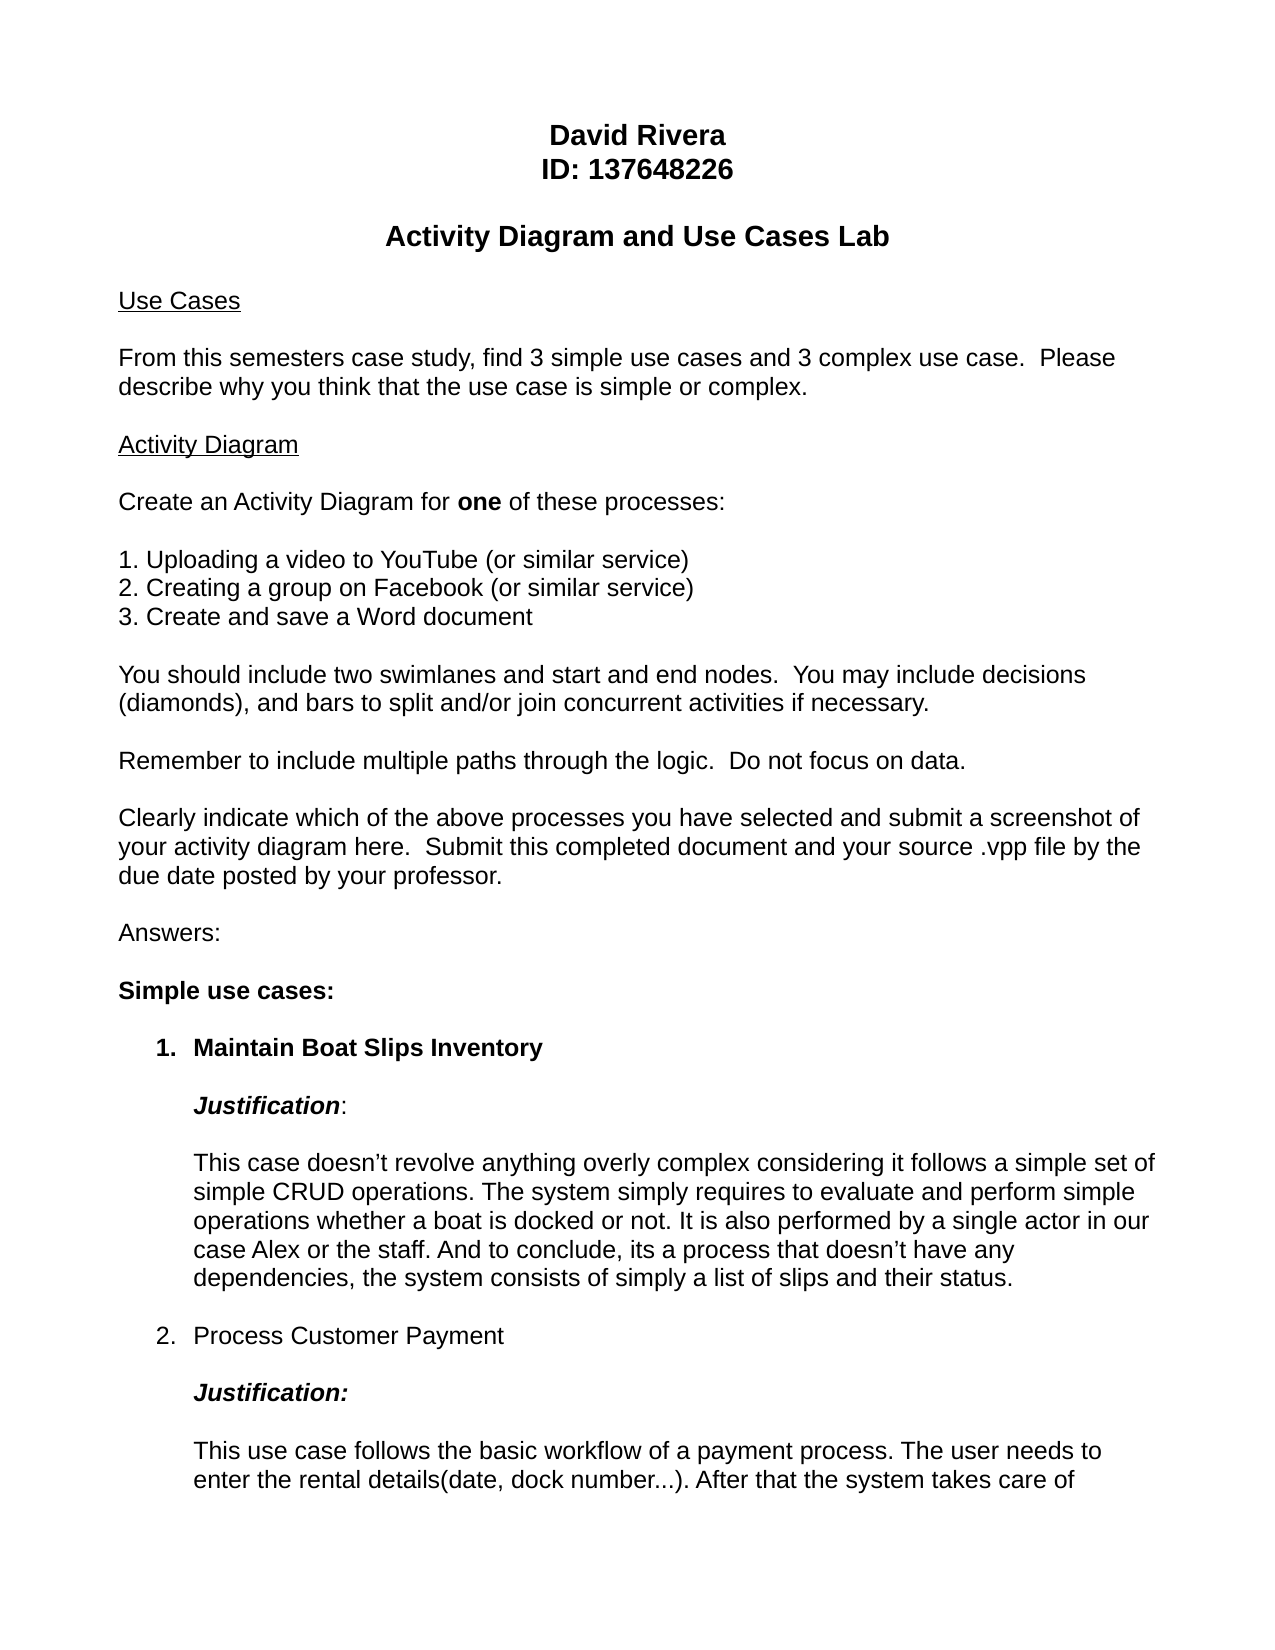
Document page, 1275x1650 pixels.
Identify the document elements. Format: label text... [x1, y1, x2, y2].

text Use Cases [118, 286, 1157, 314]
list This case doesn’t revolve anything overly complex considering it follows a simple set of simple CRUD operations. The system simply requires to evaluate and perform simple operations whether a boat is docked or not. It is also performed by a single actor in our case Alex or the staff. And to conclude, its a process that doesn’t have any dependencies, the system consists of simply a list of slips and their status. [193, 1148, 1157, 1292]
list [193, 1436, 1157, 1493]
list Justification: [193, 1091, 1157, 1119]
text You should include two swimlanes and start and end nodes. You may include decisions (diamonds), and bars to split and/or join concurrent activities if necessary. [118, 659, 1157, 717]
list Maintain Boat Slips Inventory [156, 1033, 1157, 1062]
text 1. Uploading a video to YouTube (or similar service) [118, 544, 1157, 573]
text From this semesters case study, find 3 simple use cases and 3 complex use case. Please describe why you think that the use case is simple or complex. [118, 343, 1157, 401]
text Activity Diagram [118, 429, 1157, 458]
text Clearly indicate which of the above processes you have selected and submit a screenshot of your activity diagram here. Submit this completed document and your source .vpp file by the due date posted by your professor. [118, 803, 1157, 889]
text Answers: [118, 918, 1157, 947]
list Justification: [193, 1378, 1157, 1407]
text 3. Create and save a Word document [118, 602, 1157, 631]
text 2. Creating a group on Facebook (or similar service) [118, 573, 1157, 602]
text Activity Diagram and Use Cases Lab [118, 219, 1157, 252]
text Simple use cases: [118, 976, 1157, 1004]
text David Rivera [118, 118, 1157, 152]
text Remember to include multiple paths through the logic. Do not focus on data. [118, 746, 1157, 774]
text Create an Activity Diagram for one of these processes: [118, 487, 1157, 516]
list Process Customer Payment [156, 1321, 1157, 1349]
text ID: 137648226 [118, 152, 1157, 185]
